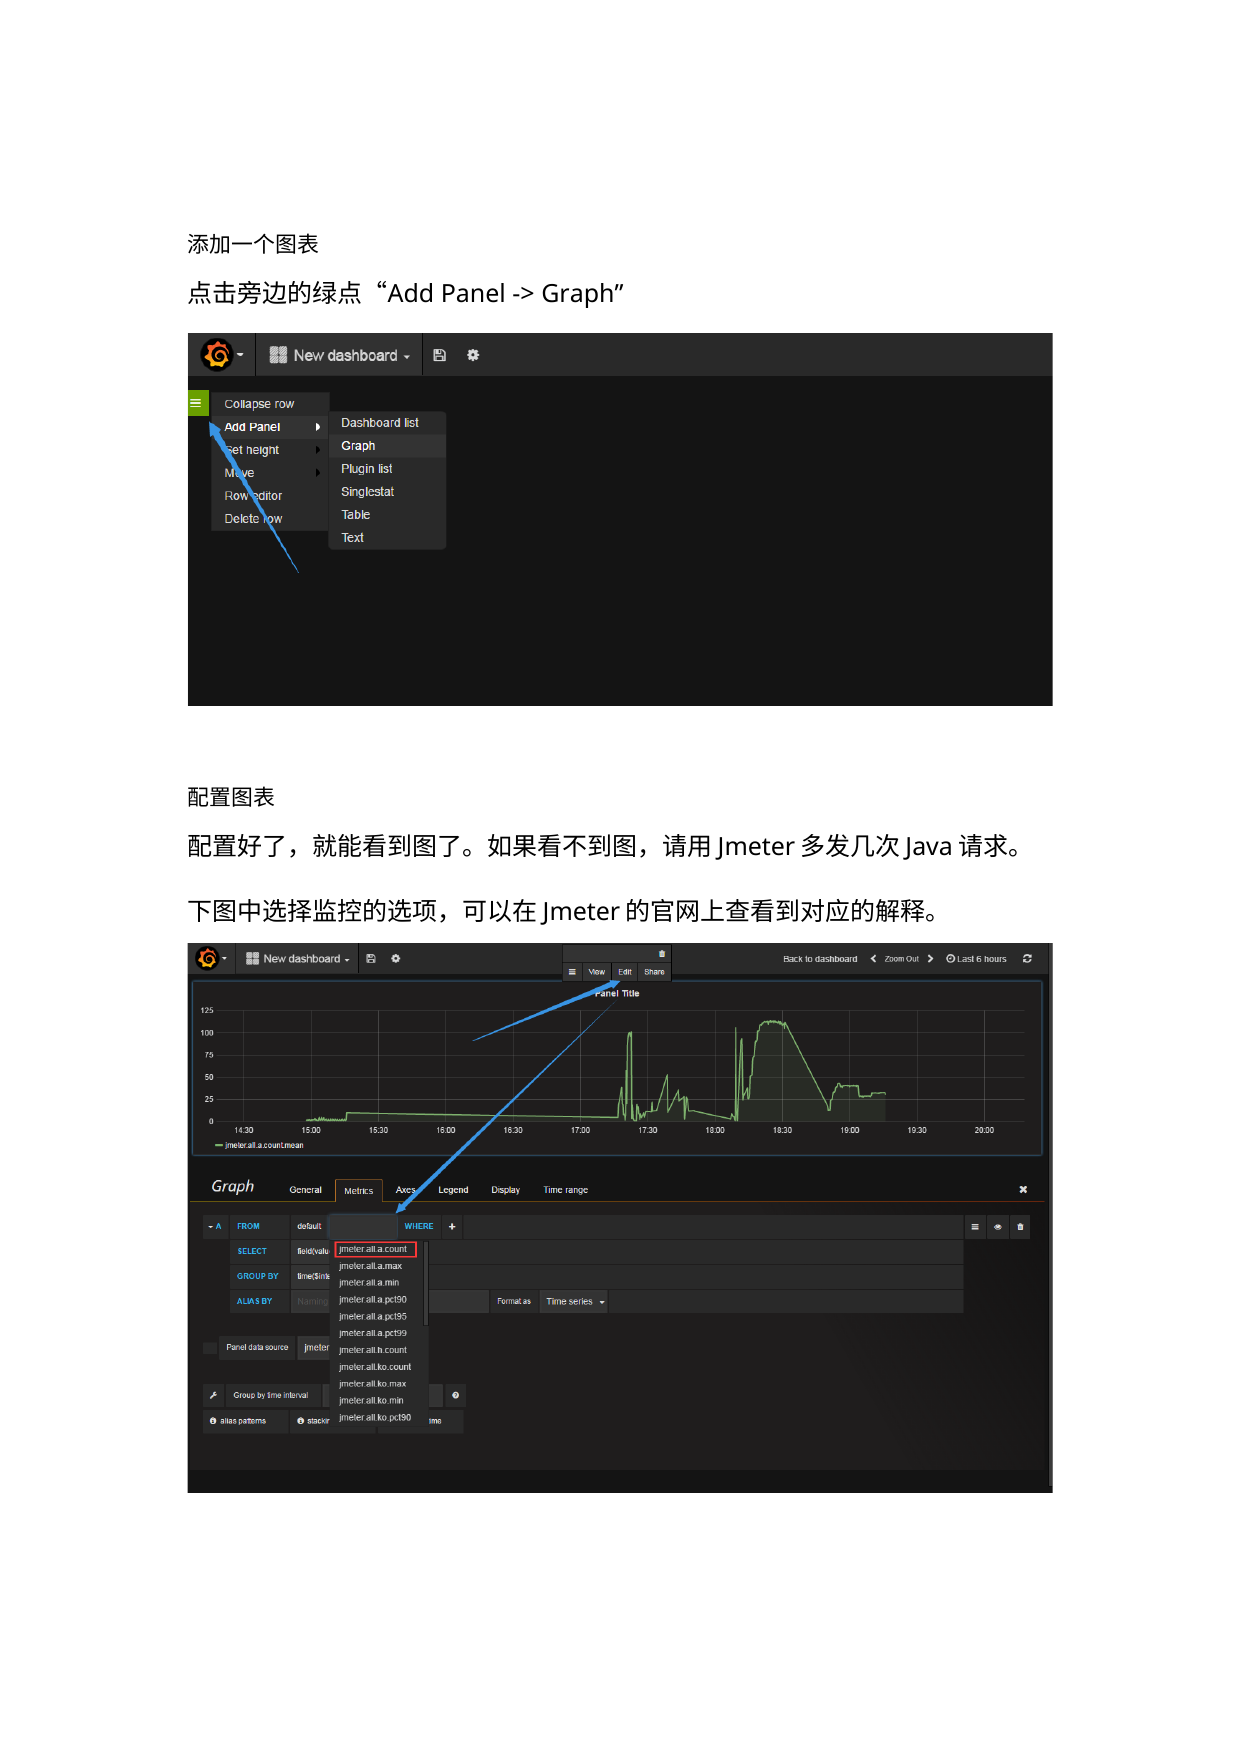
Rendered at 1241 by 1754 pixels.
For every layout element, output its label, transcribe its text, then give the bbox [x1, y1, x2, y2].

text 点击旁边的绿点“Add Panel -> Graph” [187, 259, 1053, 324]
picture [187, 943, 1053, 1493]
text 配置图表 [187, 779, 1053, 812]
text 添加一个图表 [187, 227, 1053, 259]
picture [187, 333, 1053, 706]
text 配置好了，就能看到图了。如果看不到图，请用Jmeter多发几次Java请求。下图中选择监控的选项，可以在Jmeter的官网上查看到对应的解释。 [187, 812, 1053, 942]
